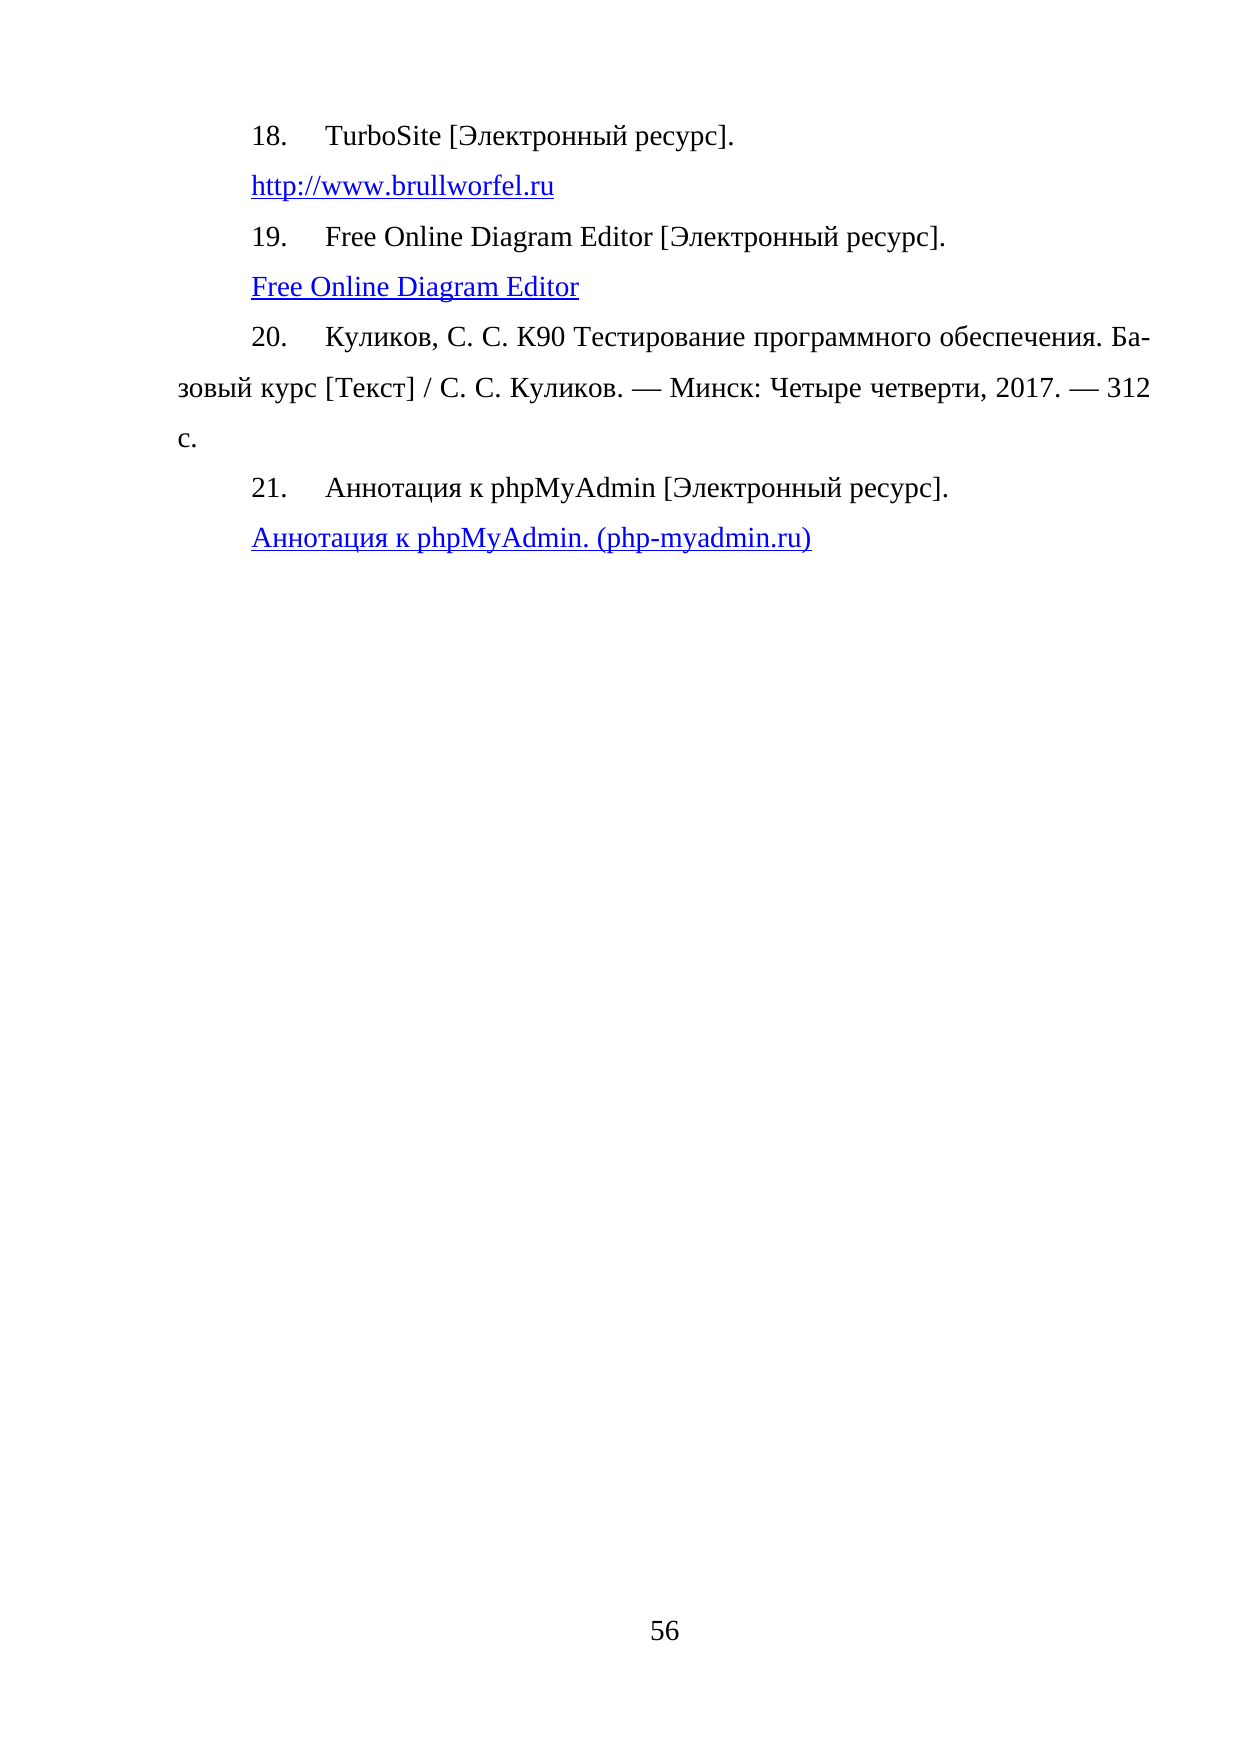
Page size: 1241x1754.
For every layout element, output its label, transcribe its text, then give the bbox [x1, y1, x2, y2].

text Free Online Diagram Editor [177, 269, 1152, 303]
list Аннотация к phpMyAdmin [Электронный ресурс]. [177, 470, 1152, 504]
list Куликов, С. C. К90 Тестирование программного обеспечения. Ба-зовый курс [Текст] / С. С. Куликов. — Минск: Четыре четверти, 2017. — 312 с. [177, 319, 1152, 453]
text http://www.brullworfel.ru [177, 168, 1152, 202]
list Аннотация к phpMyAdmin. (php-myadmin.ru) [251, 521, 1152, 554]
list Free Online Diagram Editor [Электронный ресурс]. [177, 219, 1152, 252]
list TurboSite [Электронный ресурс]. [177, 118, 1152, 152]
